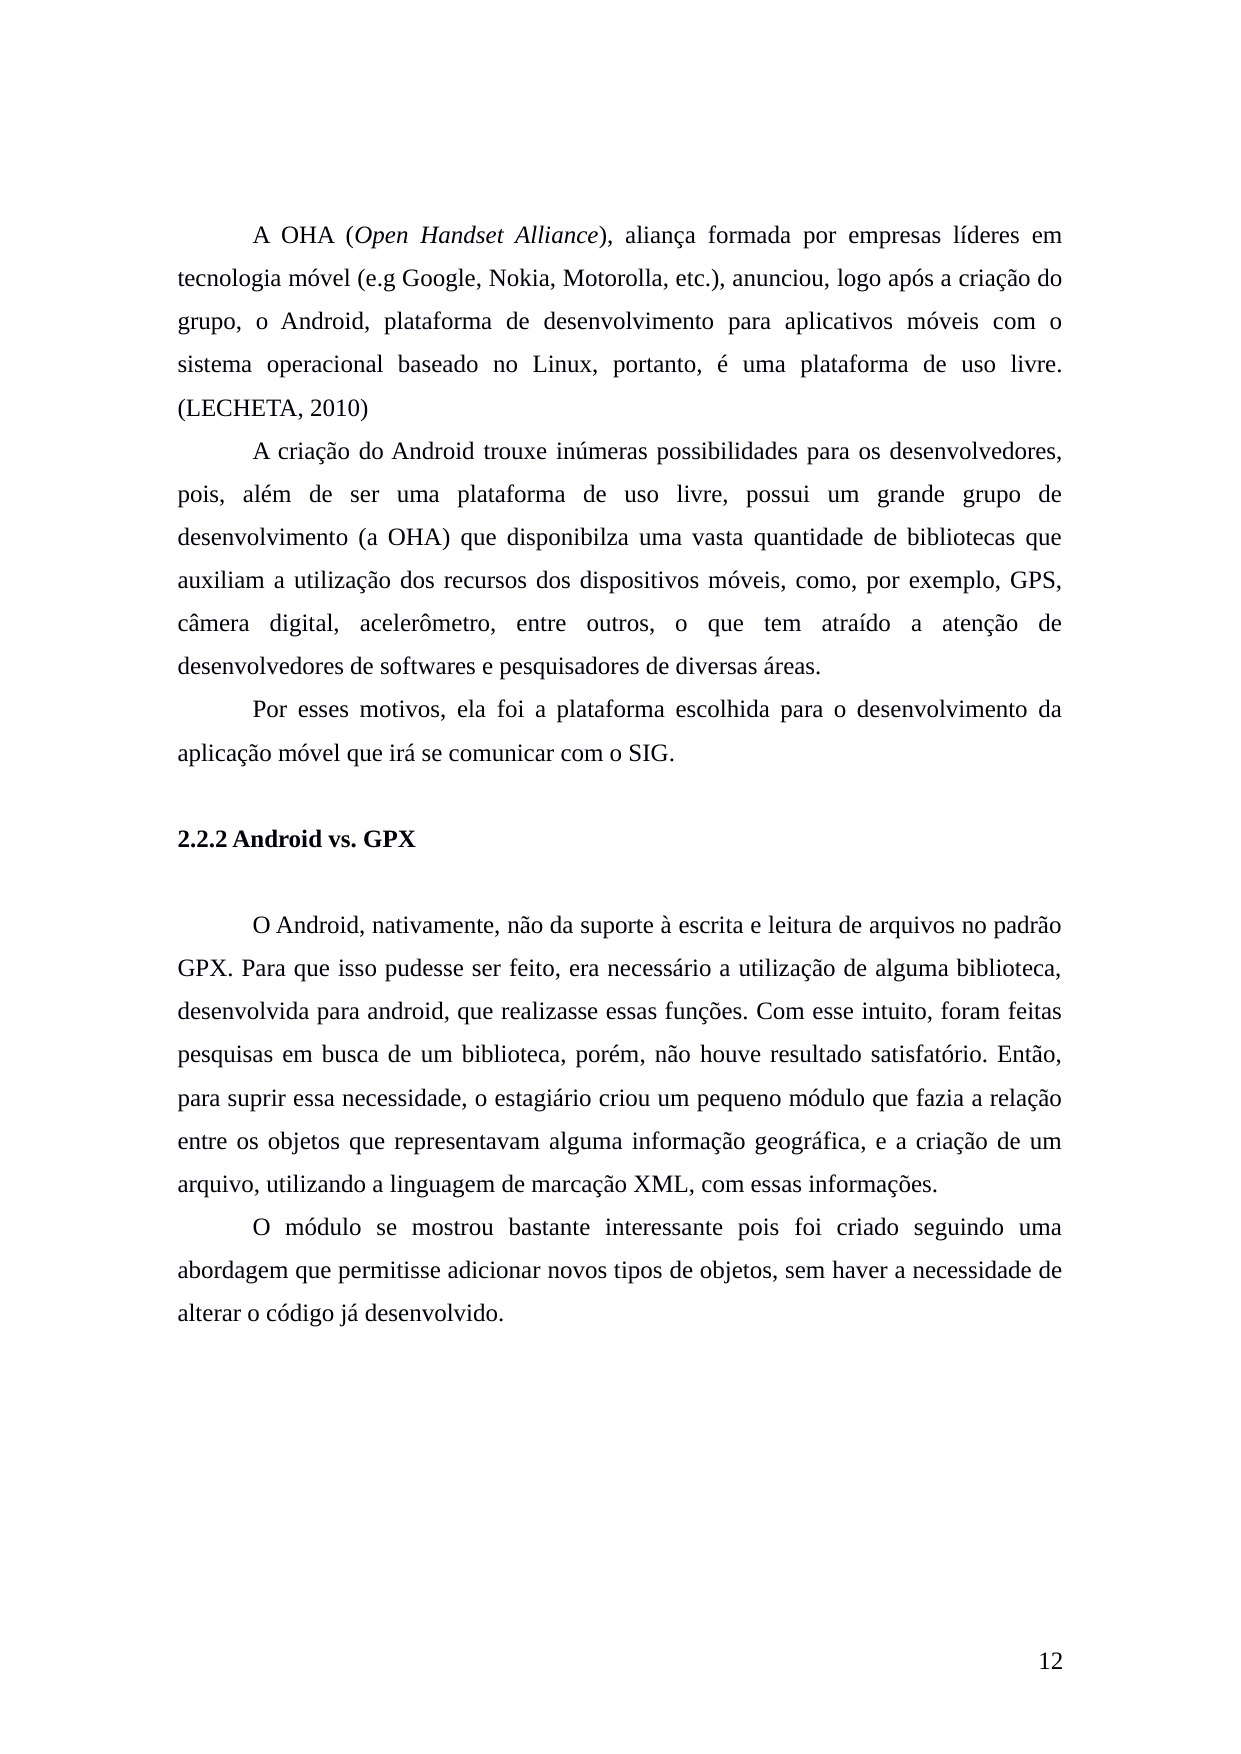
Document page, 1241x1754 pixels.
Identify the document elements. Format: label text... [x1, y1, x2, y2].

text Por esses motivos, ela foi a plataforma escolhida para o desenvolvimento da aplicação móvel que irá se comunicar com o SIG. [177, 694, 1063, 766]
text O módulo se mostrou bastante interessante pois foi criado seguindo uma abordagem que permitisse adicionar novos tipos de objetos, sem haver a necessidade de alterar o código já desenvolvido. [177, 1212, 1063, 1327]
text A OHA (Open Handset Alliance), aliança formada por empresas líderes em tecnologia móvel (e.g Google, Nokia, Motorolla, etc.), anunciou, logo após a criação do grupo, o Android, plataforma de desenvolvimento para aplicativos móveis com o sistema operacional baseado no Linux, portanto, é uma plataforma de uso livre. (LECHETA, 2010) [177, 220, 1063, 421]
text O Android, nativamente, não da suporte à escrita e leitura de arquivos no padrão GPX. Para que isso pudesse ser feito, era necessário a utilização de alguma biblioteca, desenvolvida para android, que realizasse essas funções. Com esse intuito, foram feitas pesquisas em busca de um biblioteca, porém, não houve resultado satisfatório. Então, para suprir essa necessidade, o estagiário criou um pequeno módulo que fazia a relação entre os objetos que representavam alguma informação geográfica, e a criação de um arquivo, utilizando a linguagem de marcação XML, com essas informações. [177, 910, 1063, 1198]
text 2.2.2 Android vs. GPX [177, 824, 1063, 853]
text A criação do Android trouxe inúmeras possibilidades para os desenvolvedores, pois, além de ser uma plataforma de uso livre, possui um grande grupo de desenvolvimento (a OHA) que disponibilza uma vasta quantidade de bibliotecas que auxiliam a utilização dos recursos dos dispositivos móveis, como, por exemplo, GPS, câmera digital, acelerômetro, entre outros, o que tem atraído a atenção de desenvolvedores de softwares e pesquisadores de diversas áreas. [177, 436, 1063, 680]
